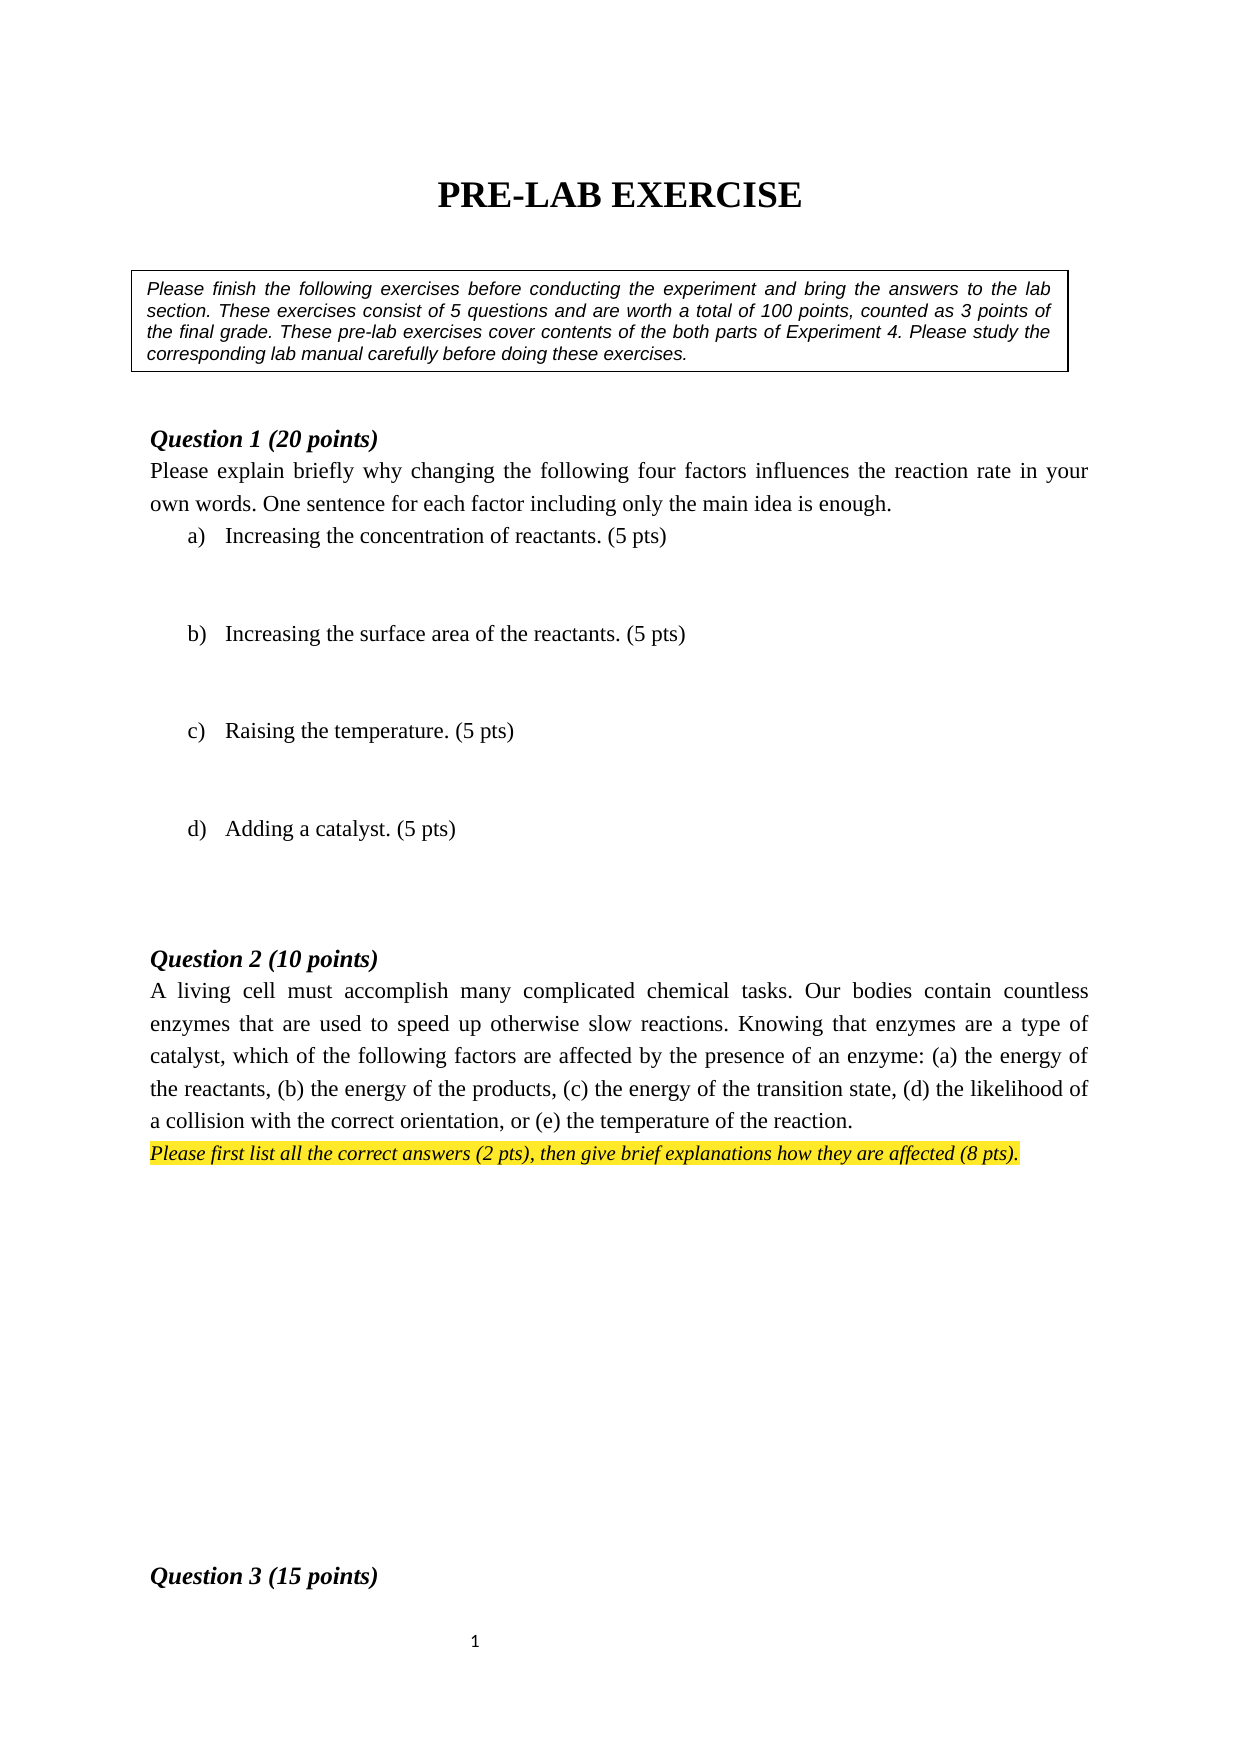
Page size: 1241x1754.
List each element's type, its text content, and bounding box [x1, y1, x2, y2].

text Question 2 (10 points) [150, 942, 1090, 974]
list Adding a catalyst. (5 pts) [187, 812, 1090, 844]
list Raising the temperature. (5 pts) [187, 714, 1090, 747]
text Question 1 (20 points) [150, 422, 1090, 454]
text Question 3 (15 points) [150, 1559, 1090, 1592]
text Please explain briefly why changing the following four factors influences the reaction rate in your own words. One sentence for each factor including only the main idea is enough. [150, 454, 1090, 519]
text Please first list all the correct answers (2 pts), then give brief explanations how they are affected (8 pts). [150, 1137, 1090, 1169]
list Increasing the concentration of reactants. (5 pts) [187, 519, 1090, 552]
text A living cell must accomplish many complicated chemical tasks. Our bodies contain countless enzymes that are used to speed up otherwise slow reactions. Knowing that enzymes are a type of catalyst, which of the following factors are affected by the presence of an enzyme: (a) the energy of the reactants, (b) the energy of the products, (c) the energy of the transition state, (d) the likelihood of a collision with the correct orientation, or (e) the temperature of the reaction. [150, 974, 1090, 1137]
list Increasing the surface area of the reactants. (5 pts) [187, 617, 1090, 649]
text PRE-LAB EXERCISE [150, 162, 1090, 227]
